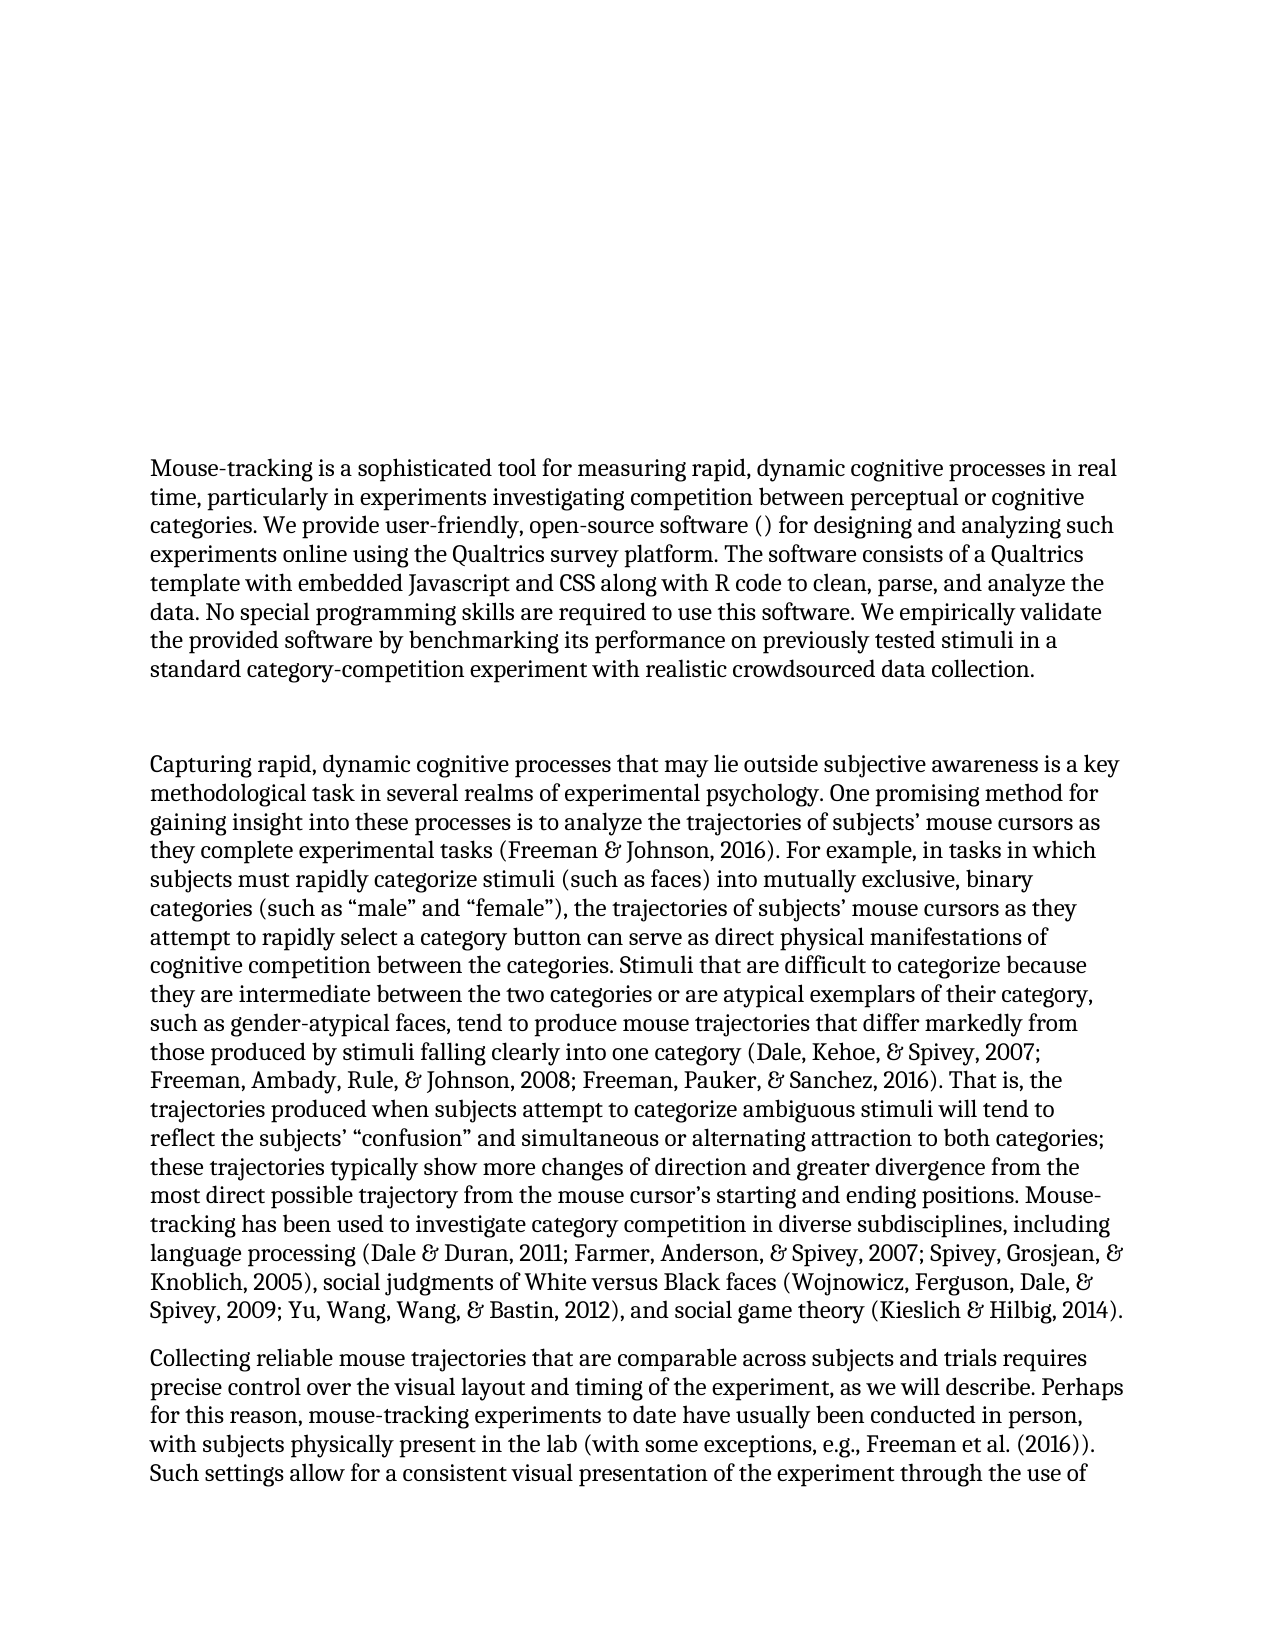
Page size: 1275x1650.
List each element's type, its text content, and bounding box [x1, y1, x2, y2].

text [150, 1344, 1125, 1487]
text Mouse-tracking is a sophisticated tool for measuring rapid, dynamic cognitive processes in real time, particularly in experiments investigating competition between perceptual or cognitive categories. We provide user-friendly, open-source software () for designing and analyzing such experiments online using the Qualtrics survey platform. The software consists of a Qualtrics template with embedded Javascript and CSS along with R code to clean, parse, and analyze the data. No special programming skills are required to use this software. We empirically validate the provided software by benchmarking its performance on previously tested stimuli in a standard category-competition experiment with realistic crowdsourced data collection. [150, 454, 1125, 684]
text Capturing rapid, dynamic cognitive processes that may lie outside subjective awareness is a key methodological task in several realms of experimental psychology. One promising method for gaining insight into these processes is to analyze the trajectories of subjects’ mouse cursors as they complete experimental tasks (Freeman & Johnson, 2016). For example, in tasks in which subjects must rapidly categorize stimuli (such as faces) into mutually exclusive, binary categories (such as “male” and “female”), the trajectories of subjects’ mouse cursors as they attempt to rapidly select a category button can serve as direct physical manifestations of cognitive competition between the categories. Stimuli that are difficult to categorize because they are intermediate between the two categories or are atypical exemplars of their category, such as gender-atypical faces, tend to produce mouse trajectories that differ markedly from those produced by stimuli falling clearly into one category (Dale, Kehoe, & Spivey, 2007; Freeman, Ambady, Rule, & Johnson, 2008; Freeman, Pauker, & Sanchez, 2016). That is, the trajectories produced when subjects attempt to categorize ambiguous stimuli will tend to reflect the subjects’ “confusion” and simultaneous or alternating attraction to both categories; these trajectories typically show more changes of direction and greater divergence from the most direct possible trajectory from the mouse cursor’s starting and ending positions. Mouse-tracking has been used to investigate category competition in diverse subdisciplines, including language processing (Dale & Duran, 2011; Farmer, Anderson, & Spivey, 2007; Spivey, Grosjean, & Knoblich, 2005), social judgments of White versus Black faces (Wojnowicz, Ferguson, Dale, & Spivey, 2009; Yu, Wang, Wang, & Bastin, 2012), and social game theory (Kieslich & Hilbig, 2014). [150, 750, 1125, 1325]
